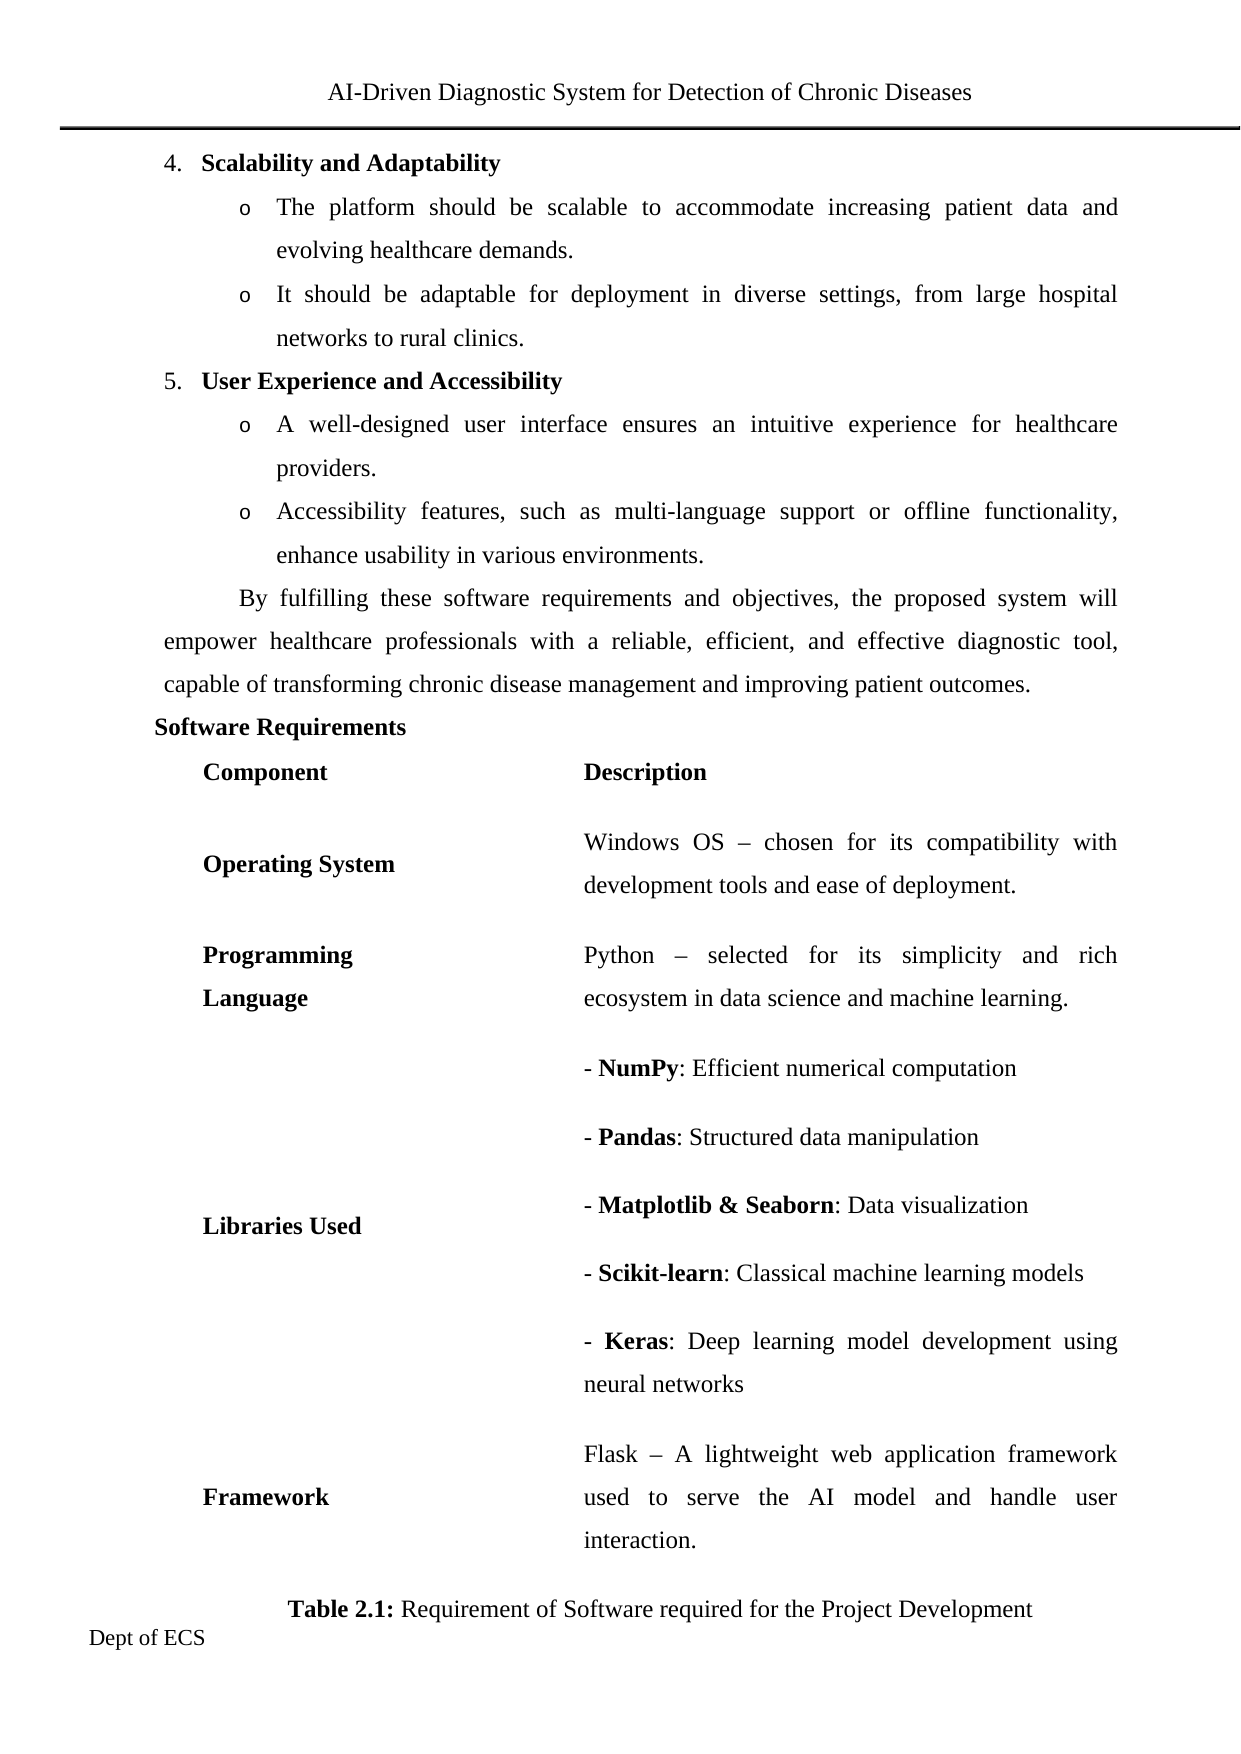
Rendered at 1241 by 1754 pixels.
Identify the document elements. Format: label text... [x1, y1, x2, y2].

list The platform should be scalable to accommodate increasing patient data and evolving healthcare demands. [238, 192, 1119, 264]
table_cell Libraries Used [89, 1052, 469, 1437]
table_header Description [469, 756, 1182, 826]
text Software Requirements [154, 712, 1119, 741]
list Accessibility features, such as multi-language support or offline functionality, enhance usability in various environments. [238, 496, 1119, 569]
table_cell Windows OS – chosen for its compatibility with development tools and ease of deployment. [469, 826, 1182, 939]
text By fulfilling these software requirements and objectives, the proposed system will empower healthcare professionals with a reliable, efficient, and effective diagnostic tool, capable of transforming chronic disease management and improving patient outcomes. [163, 583, 1119, 698]
table_cell Operating System [89, 826, 469, 939]
table_cell Python – selected for its simplicity and rich ecosystem in data science and machine learning. [469, 939, 1182, 1052]
table_header Component [89, 756, 469, 826]
table_cell Programming Language [89, 939, 469, 1052]
list It should be adaptable for deployment in diverse settings, from large hospital networks to rural clinics. [238, 279, 1119, 351]
list User Experience and Accessibility [163, 366, 1119, 394]
picture [59, 126, 1241, 130]
text Table 2.1: Requirement of Software required for the Project Development [201, 1594, 1119, 1622]
list Scalability and Adaptability [163, 148, 1119, 177]
table_cell Flask – A lightweight web application framework used to serve the AI model and handle user interaction. [469, 1438, 1182, 1594]
table_cell - NumPy: Efficient numerical computation - Pandas: Structured data manipulation - Matplotlib & Seaborn: Data visualization - Scikit-learn: Classical machine learning models - Keras: Deep learning model development using neural networks [469, 1052, 1182, 1437]
table_cell Framework [89, 1438, 469, 1594]
list A well-designed user interface ensures an intuitive experience for healthcare providers. [238, 409, 1119, 482]
